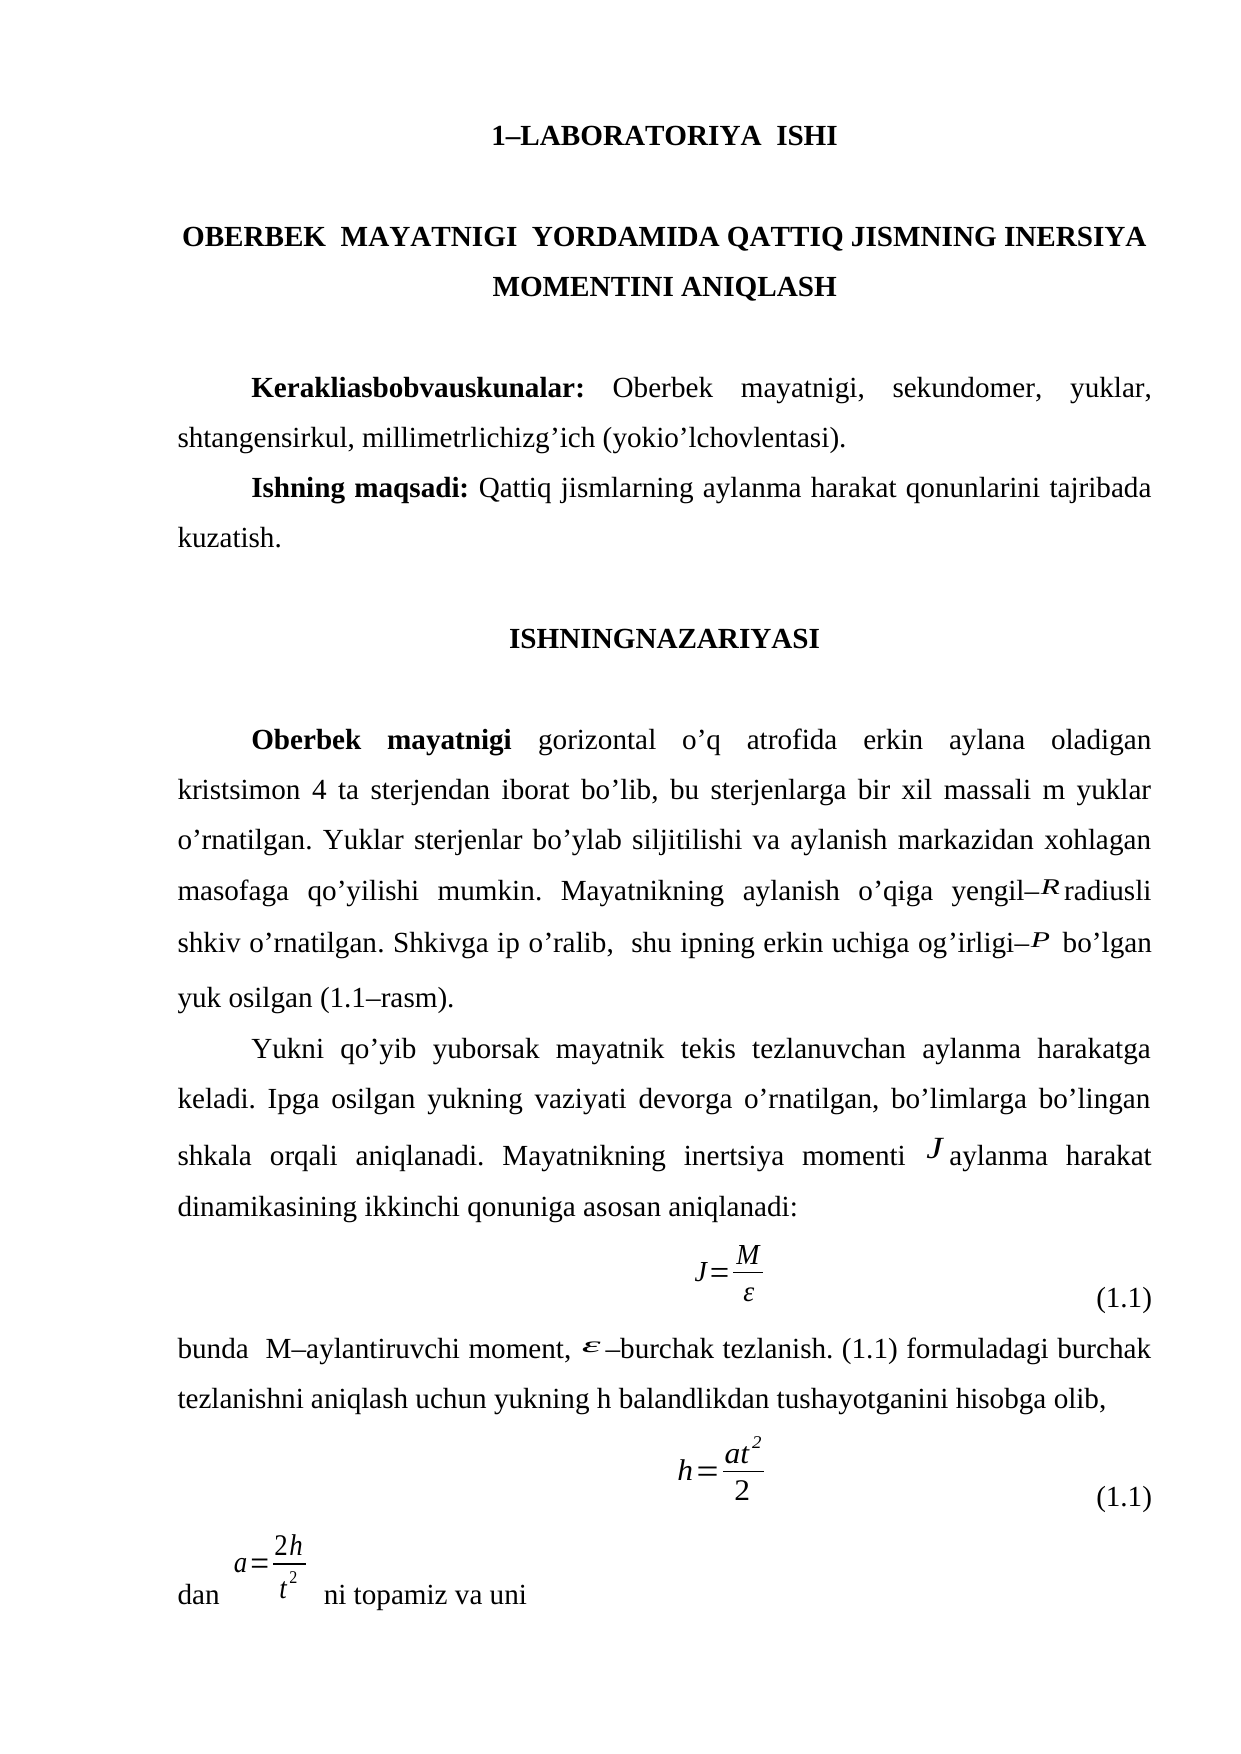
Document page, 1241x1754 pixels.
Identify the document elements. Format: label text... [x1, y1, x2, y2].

text OBERBEK MAYATNIGI YORDAMIDA QATTIQ JISMNING INERSIYA MOMENTINI ANIQLASH [177, 219, 1152, 303]
text dan ni topamiz va uni [177, 1529, 1152, 1611]
text Yukni qo’yib yuborsak mayatnik tekis tezlanuvchan aylanma harakatga keladi. Ipga osilgan yukning vaziyati devorga o’rnatilgan, bo’limlarga bo’lingan shkala orqali aniqlanadi. Mayatnikning inertsiya momenti aylanma harakat dinamikasining ikkinchi qonuniga asosan aniqlanadi: [177, 1031, 1152, 1222]
text Ishningnazariyasi [177, 621, 1152, 655]
text bunda M–aylantiruvchi moment, –burchak tezlanish. (1.1) formuladagi burchak tezlanishni aniqlash uchun yukning h balandlikdan tushayotganini hisobga olib, [177, 1331, 1152, 1415]
text Oberbek mayatnigi gorizontal o’q atrofida erkin aylana oladigan kristsimon 4 ta sterjendan iborat bo’lib, bu sterjenlarga bir xil massali m yuklar o’rnatilgan. Yuklar sterjenlar bo’ylab siljitilishi va aylanish markazidan xohlagan masofaga qo’yilishi mumkin. Mayatnikning aylanish o’qiga yengil–radiusli shkiv o’rnatilgan. Shkivga ip o’ralib, shu ipning erkin uchiga og’irligi– bo’lgan yuk osilgan (1.1–rasm). [177, 722, 1152, 1014]
text (1.1) [177, 1239, 1152, 1314]
text 1–Laboratoriya ishi [177, 118, 1152, 152]
text Ishning maqsadi: Qattiq jismlarning aylanma harakat qonunlarini tajribada kuzatish. [177, 470, 1152, 554]
text Kerakliasbobvauskunalar: Oberbek mayatnigi, sekundomer, yuklar, shtangensirkul, millimetrlichizg’ich (yokio’lchovlentasi). [177, 370, 1152, 453]
text (1.1) [177, 1431, 1152, 1513]
